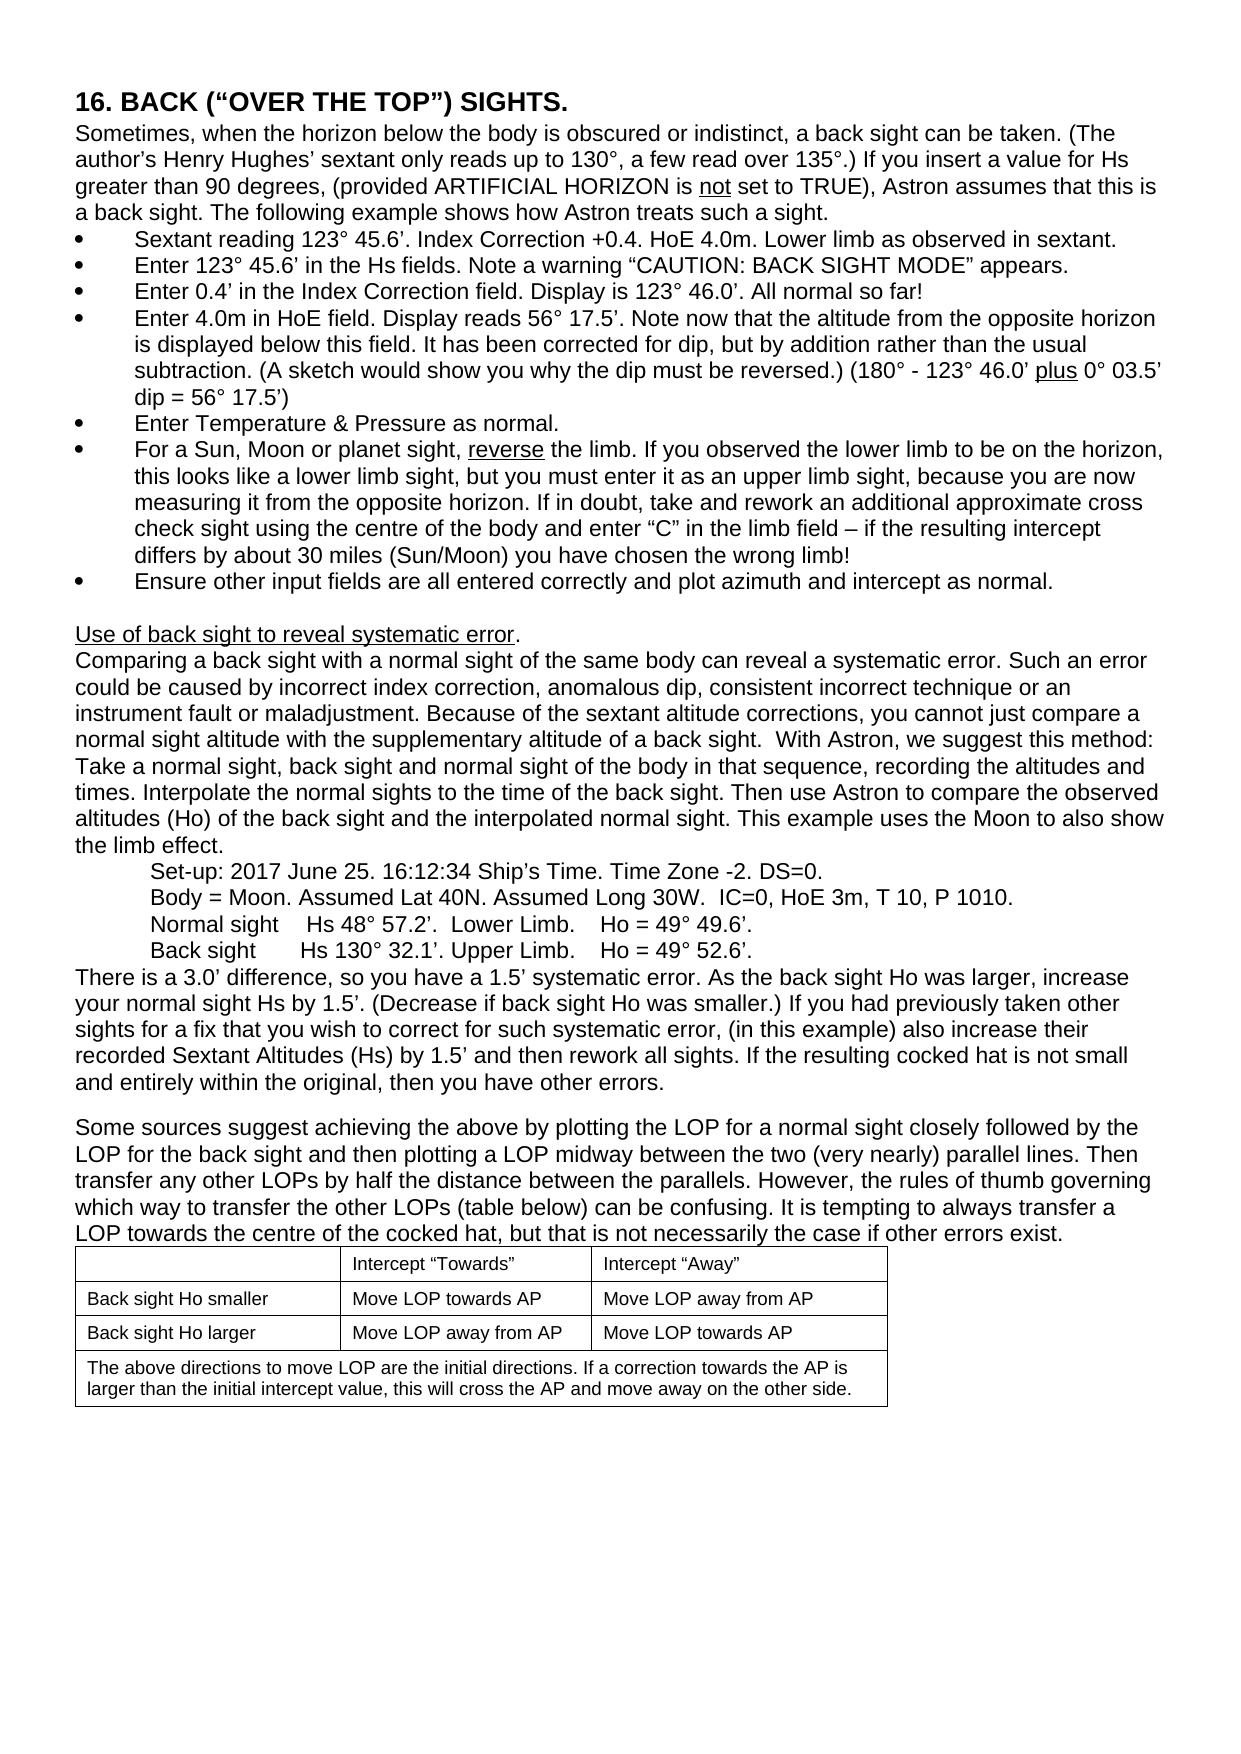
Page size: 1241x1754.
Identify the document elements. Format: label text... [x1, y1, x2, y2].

list Enter 123° 45.6’ in the Hs fields. Note a warning “CAUTION: BACK SIGHT MODE” appears. [75, 252, 1165, 278]
text Sometimes, when the horizon below the body is obscured or indistinct, a back sight can be taken. (The author’s Henry Hughes’ sextant only reads up to 130°, a few read over 135°.) If you insert a value for Hs greater than 90 degrees, (provided ARTIFICIAL HORIZON is not set to TRUE), Astron assumes that this is a back sight. The following example shows how Astron treats such a sight. [75, 120, 1165, 226]
table_cell Move LOP away from AP [341, 1316, 591, 1349]
table_header [76, 1247, 340, 1281]
list Some sources suggest achieving the above by plotting the LOP for a normal sight closely followed by the LOP for the back sight and then plotting a LOP midway between the two (very nearly) parallel lines. Then transfer any other LOPs by half the distance between the parallels. However, the rules of thumb governing which way to transfer the other LOPs (table below) can be confusing. It is tempting to always transfer a LOP towards the centre of the cocked hat, but that is not necessarily the case if other errors exist. [75, 1114, 1165, 1246]
table_cell The above directions to move LOP are the initial directions. If a correction towards the AP is larger than the initial intercept value, this will cross the AP and move away on the other side. [76, 1351, 887, 1406]
list Sextant reading 123° 45.6’. Index Correction +0.4. HoE 4.0m. Lower limb as observed in sextant. [75, 226, 1165, 252]
table_header Intercept “Towards” [341, 1247, 591, 1281]
subtitle 16. BACK (“OVER THE TOP”) SIGHTS. [75, 86, 1165, 118]
table_cell Back sight Ho larger [76, 1316, 340, 1349]
list Enter 0.4’ in the Index Correction field. Display is 123° 46.0’. All normal so far! [75, 278, 1165, 304]
text Use of back sight to reveal systematic error. [75, 621, 1165, 647]
list For a Sun, Moon or planet sight, reverse the limb. If you observed the lower limb to be on the horizon, this looks like a lower limb sight, but you must enter it as an upper limb sight, because you are now measuring it from the opposite horizon. If in doubt, take and rework an additional approximate cross check sight using the centre of the body and enter “C” in the limb field – if the resulting intercept differs by about 30 miles (Sun/Moon) you have chosen the wrong limb! [75, 436, 1165, 568]
list There is a 3.0’ difference, so you have a 1.5’ systematic error. As the back sight Ho was larger, increase your normal sight Hs by 1.5’. (Decrease if back sight Ho was smaller.) If you had previously taken other sights for a fix that you wish to correct for such systematic error, (in this example) also increase their recorded Sextant Altitudes (Hs) by 1.5’ and then rework all sights. If the resulting cocked hat is not small and entirely within the original, then you have other errors. [75, 963, 1165, 1095]
table_cell Move LOP towards AP [592, 1316, 887, 1349]
list Back sight Hs 130° 32.1’. Upper Limb. Ho = 49° 52.6’. [150, 937, 1165, 963]
list Set-up: 2017 June 25. 16:12:34 Ship’s Time. Time Zone -2. DS=0. [150, 858, 1165, 884]
table_header Intercept “Away” [592, 1247, 887, 1281]
text Comparing a back sight with a normal sight of the same body can reveal a systematic error. Such an error could be caused by incorrect index correction, anomalous dip, consistent incorrect technique or an instrument fault or maladjustment. Because of the sextant altitude corrections, you cannot just compare a normal sight altitude with the supplementary altitude of a back sight. With Astron, we suggest this method: [75, 647, 1165, 753]
table_cell Move LOP away from AP [592, 1282, 887, 1315]
table_cell Move LOP towards AP [341, 1282, 591, 1315]
list Body = Moon. Assumed Lat 40N. Assumed Long 30W. IC=0, HoE 3m, T 10, P 1010. [150, 884, 1165, 911]
list Enter 4.0m in HoE field. Display reads 56° 17.5’. Note now that the altitude from the opposite horizon is displayed below this field. It has been corrected for dip, but by addition rather than the usual subtraction. (A sketch would show you why the dip must be reversed.) (180° - 123° 46.0’ plus 0° 03.5’ dip = 56° 17.5’) [75, 304, 1165, 410]
text Take a normal sight, back sight and normal sight of the body in that sequence, recording the altitudes and times. Interpolate the normal sights to the time of the back sight. Then use Astron to compare the observed altitudes (Ho) of the back sight and the interpolated normal sight. This example uses the Moon to also show the limb effect. [75, 753, 1165, 858]
list Normal sight Hs 48° 57.2’. Lower Limb. Ho = 49° 49.6’. [150, 911, 1165, 937]
table_cell Back sight Ho smaller [76, 1282, 340, 1315]
list Ensure other input fields are all entered correctly and plot azimuth and intercept as normal. [75, 568, 1165, 594]
list Enter Temperature & Pressure as normal. [75, 410, 1165, 436]
